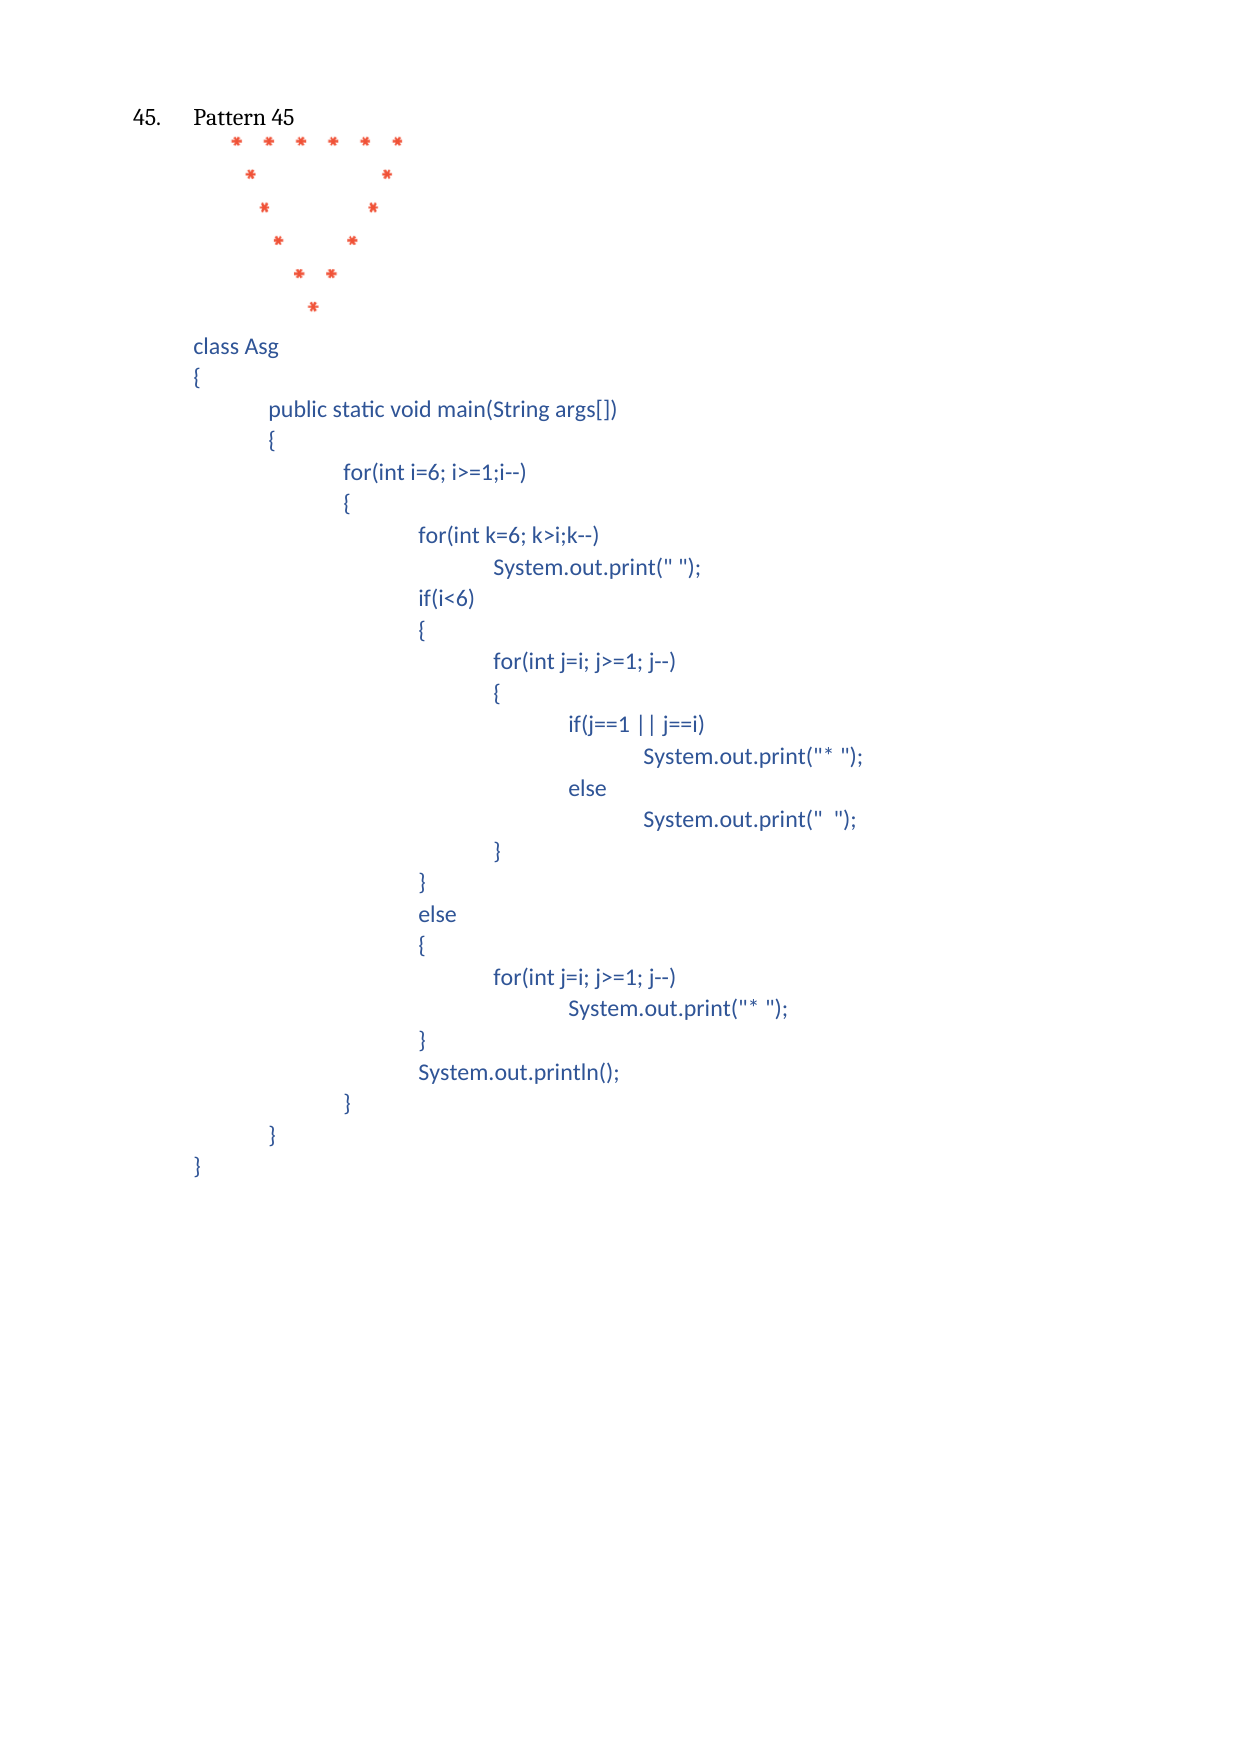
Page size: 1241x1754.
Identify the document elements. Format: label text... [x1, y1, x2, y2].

list Pattern 45 [133, 103, 1137, 131]
list } [193, 1025, 1137, 1054]
list { [193, 488, 1137, 518]
list } [193, 1151, 1137, 1181]
list System.out.print(" "); [193, 552, 1137, 581]
list else [193, 899, 1137, 928]
list } [193, 1088, 1137, 1117]
list class Asg [193, 331, 1137, 360]
list for(int j=i; j>=1; j--) [193, 646, 1137, 676]
list { [193, 678, 1137, 707]
list } [193, 867, 1137, 897]
list System.out.print(" "); [193, 804, 1137, 833]
list { [193, 362, 1137, 392]
list } [193, 1120, 1137, 1149]
list public static void main(String args[]) [193, 394, 1137, 423]
list for(int j=i; j>=1; j--) [193, 962, 1137, 991]
list { [193, 615, 1137, 644]
list for(int k=6; k>i;k--) [193, 520, 1137, 549]
list } [193, 836, 1137, 865]
list { [193, 425, 1137, 455]
list System.out.print("* "); [193, 993, 1137, 1023]
list System.out.println(); [193, 1057, 1137, 1086]
list for(int i=6; i>=1;i--) [193, 457, 1137, 486]
list System.out.print("* "); [193, 741, 1137, 770]
list if(j==1 || j==i) [193, 709, 1137, 739]
list else [193, 773, 1137, 802]
list { [193, 930, 1137, 960]
list if(i<6) [193, 583, 1137, 612]
